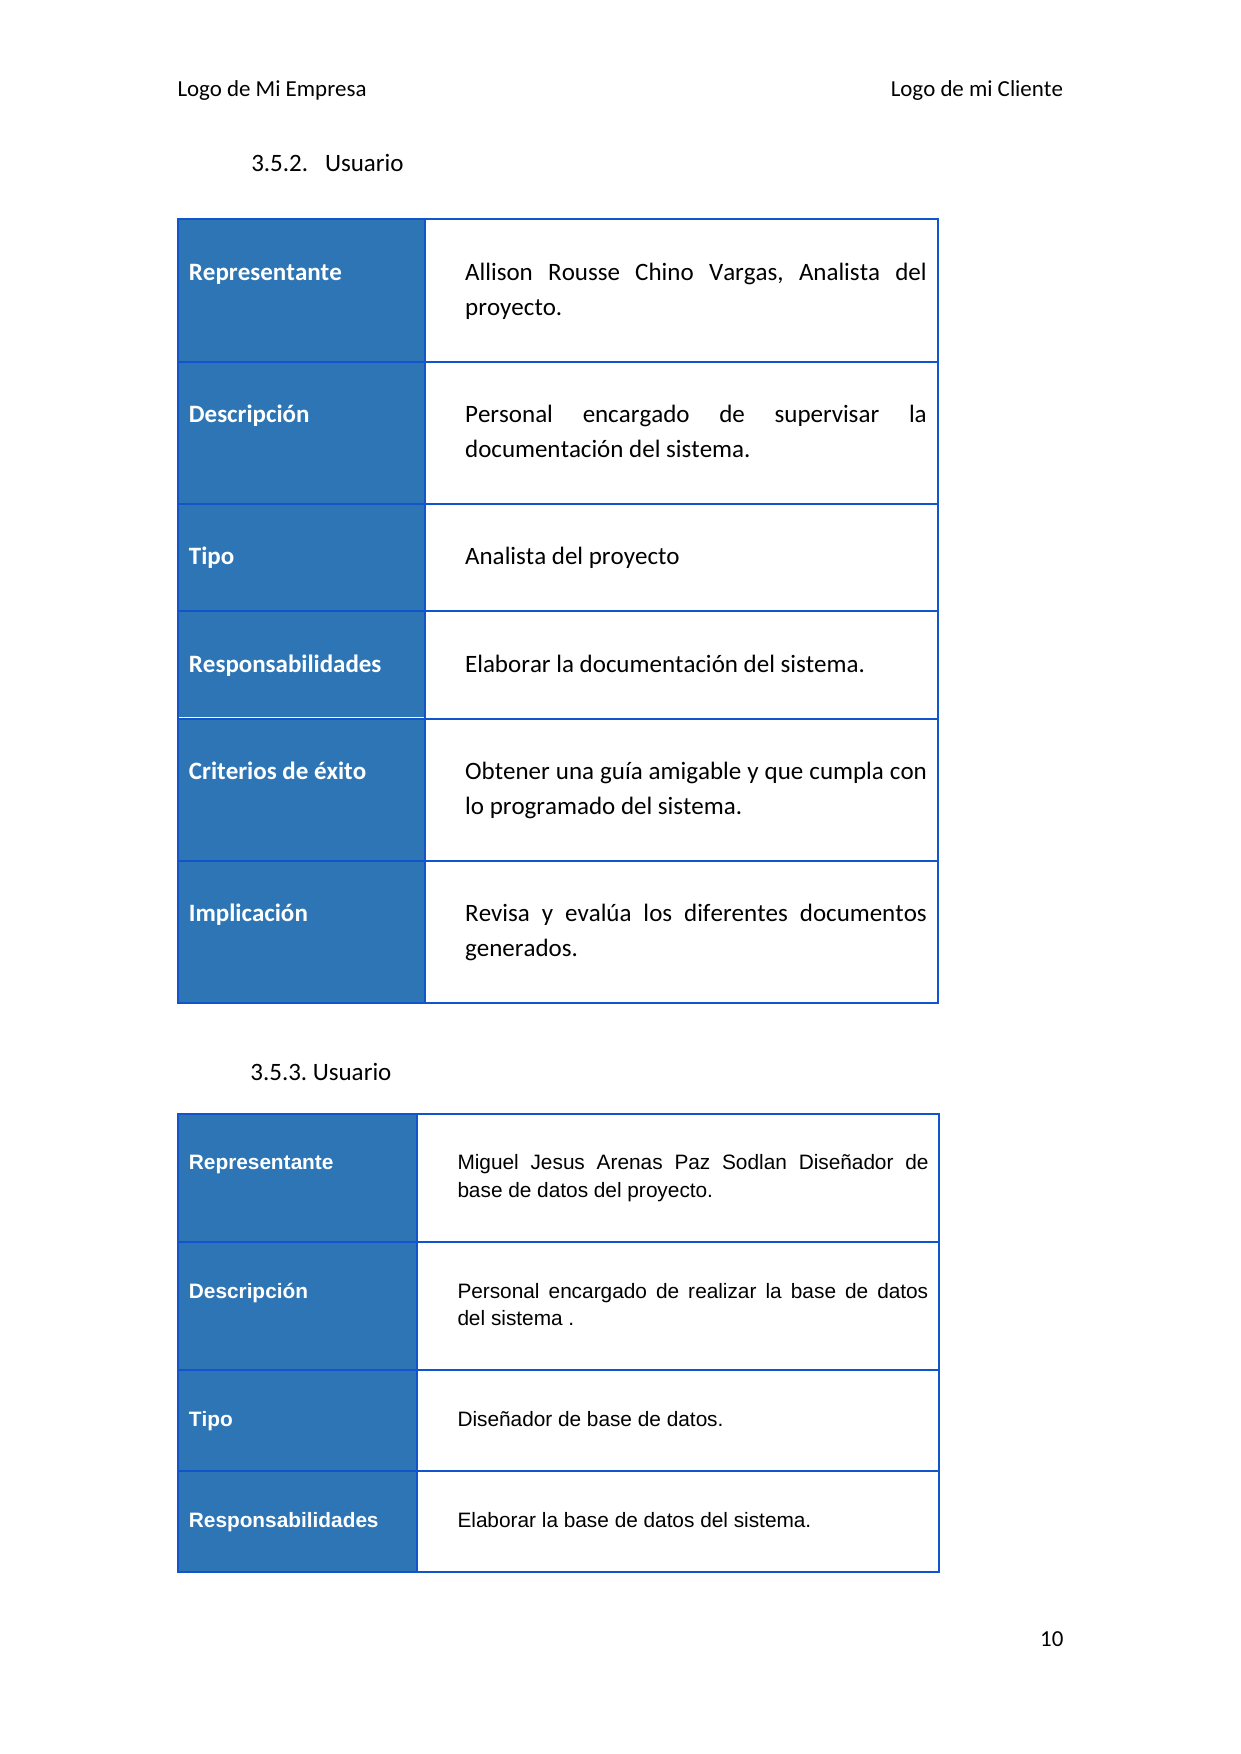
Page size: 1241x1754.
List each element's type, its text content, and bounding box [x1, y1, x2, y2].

table_cell Elaborar la documentación del sistema. [426, 612, 937, 717]
table_header Miguel Jesus Arenas Paz Sodlan Diseñador de base de datos del proyecto. [418, 1115, 938, 1241]
table_cell Diseñador de base de datos. [418, 1371, 938, 1470]
table_cell Tipo [179, 1371, 416, 1470]
table_header Representante [179, 1115, 416, 1241]
table_cell Descripción [179, 1243, 416, 1369]
table_cell Descripción [179, 363, 424, 503]
table_header Representante [179, 220, 424, 361]
table_cell Responsabilidades [179, 612, 424, 717]
table_cell Elaborar la base de datos del sistema. [418, 1472, 938, 1571]
table_cell Tipo [179, 505, 424, 610]
table_cell Analista del proyecto [426, 505, 937, 610]
table_cell Criterios de éxito [179, 720, 424, 860]
table_cell Responsabilidades [179, 1472, 416, 1571]
table_cell Revisa y evalúa los diferentes documentos generados. [426, 862, 937, 1002]
table_cell Personal encargado de supervisar la documentación del sistema. [426, 363, 937, 503]
table_cell Implicación [179, 862, 424, 1002]
table_cell Obtener una guía amigable y que cumpla con lo programado del sistema. [426, 720, 937, 860]
text 3.5.3. Usuario [200, 1057, 1063, 1087]
table_cell Personal encargado de realizar la base de datos del sistema . [418, 1243, 938, 1369]
table_header Allison Rousse Chino Vargas, Analista del proyecto. [426, 220, 937, 361]
text 3.5.2. Usuario [251, 148, 1063, 178]
